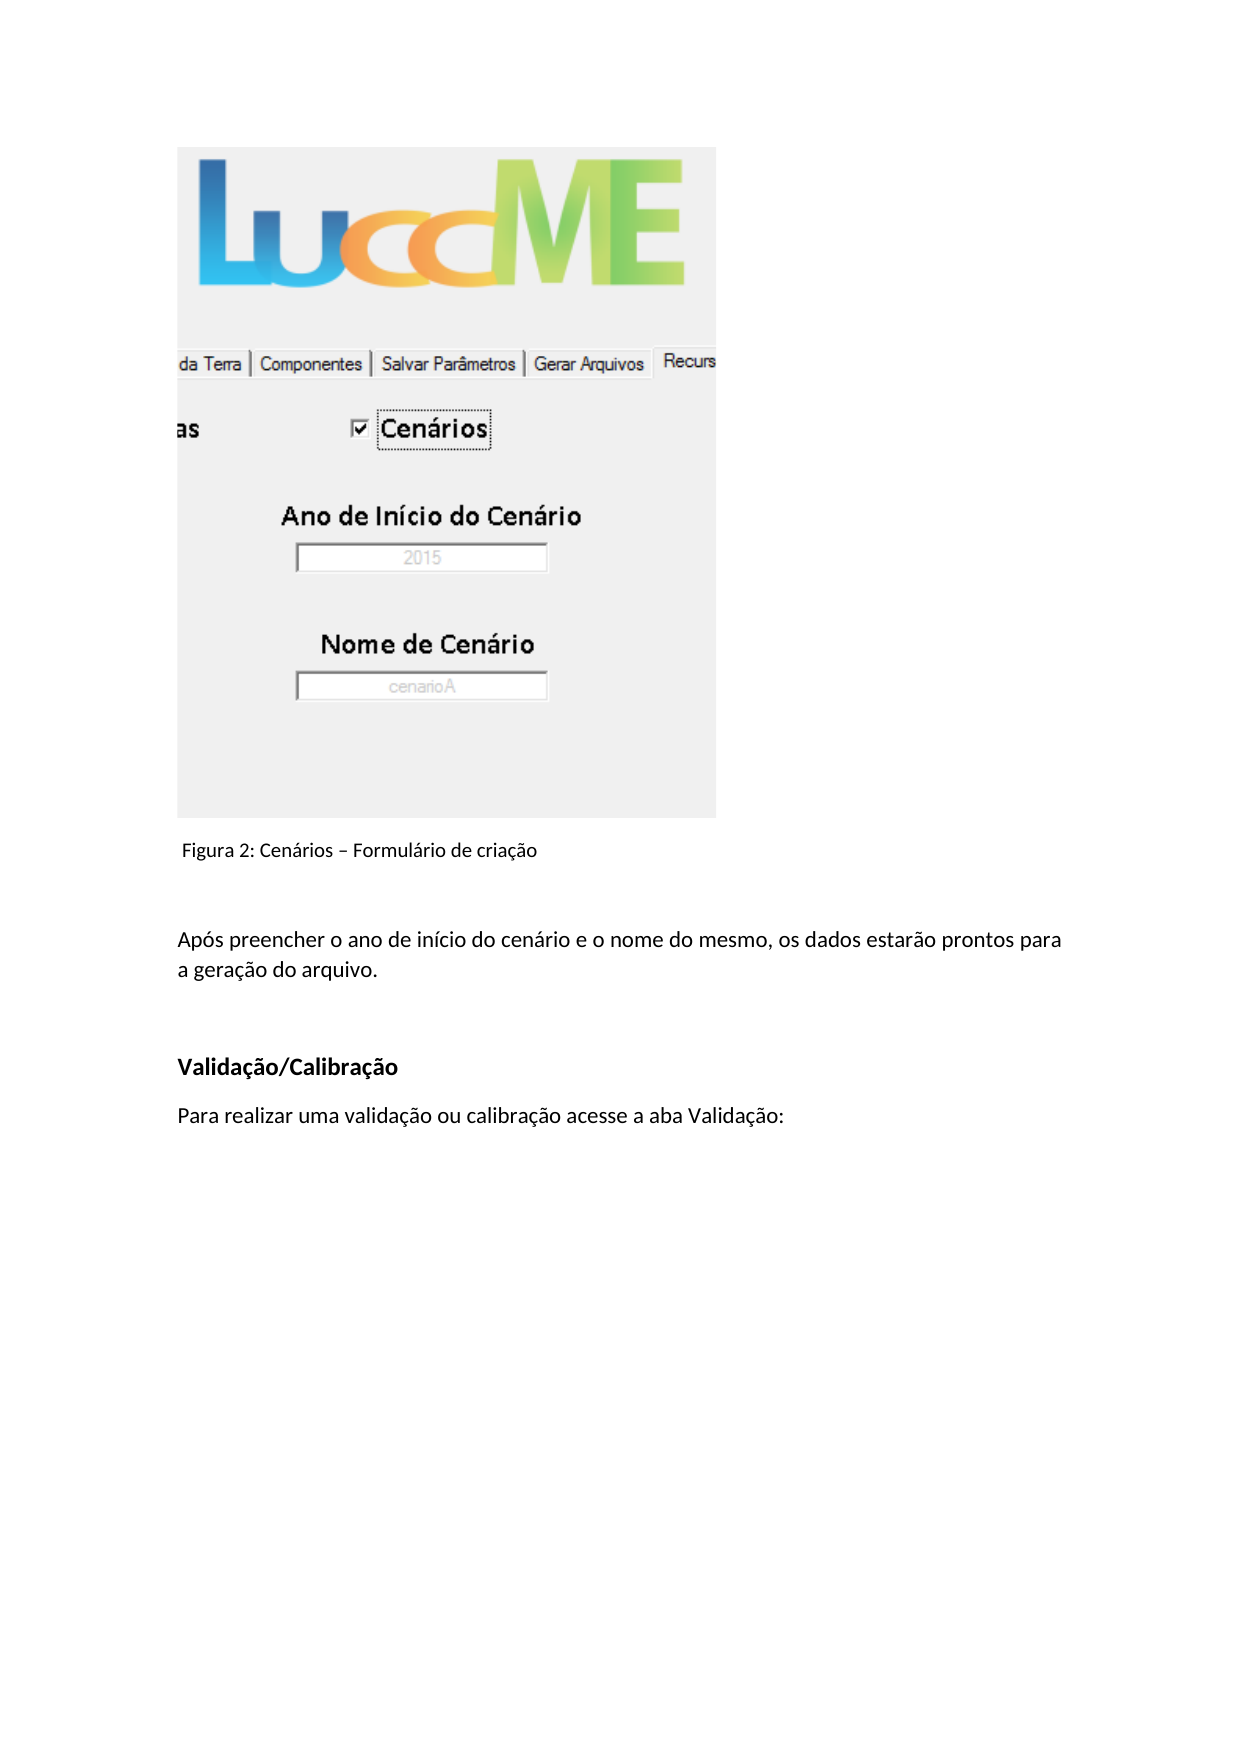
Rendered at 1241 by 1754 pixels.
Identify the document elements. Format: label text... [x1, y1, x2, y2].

text Figura 2: Cenários – Formulário de criação [177, 837, 1063, 862]
text Após preencher o ano de início do cenário e o nome do mesmo, os dados estarão prontos para a geração do arquivo. [177, 925, 1063, 983]
text Validação/Calibração [177, 1052, 1063, 1082]
picture [177, 147, 717, 818]
text Para realizar uma validação ou calibração acesse a aba Validação: [177, 1101, 1063, 1129]
